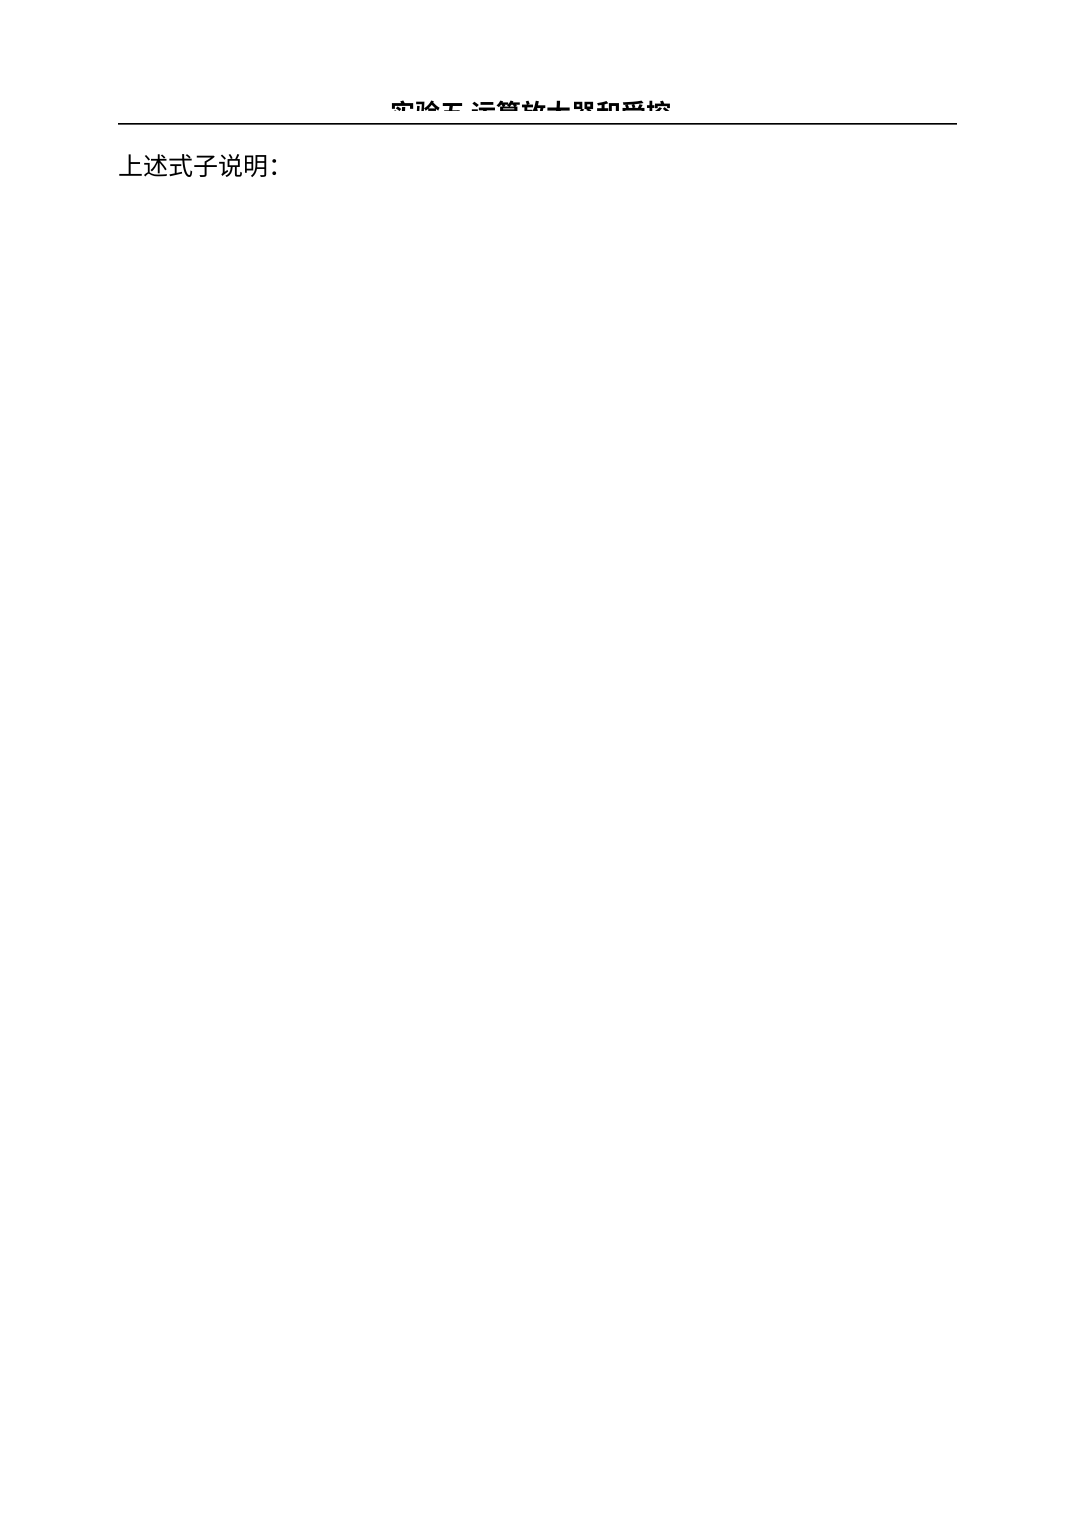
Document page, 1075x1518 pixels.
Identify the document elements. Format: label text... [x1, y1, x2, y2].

text 上述式子说明： [118, 147, 1043, 183]
